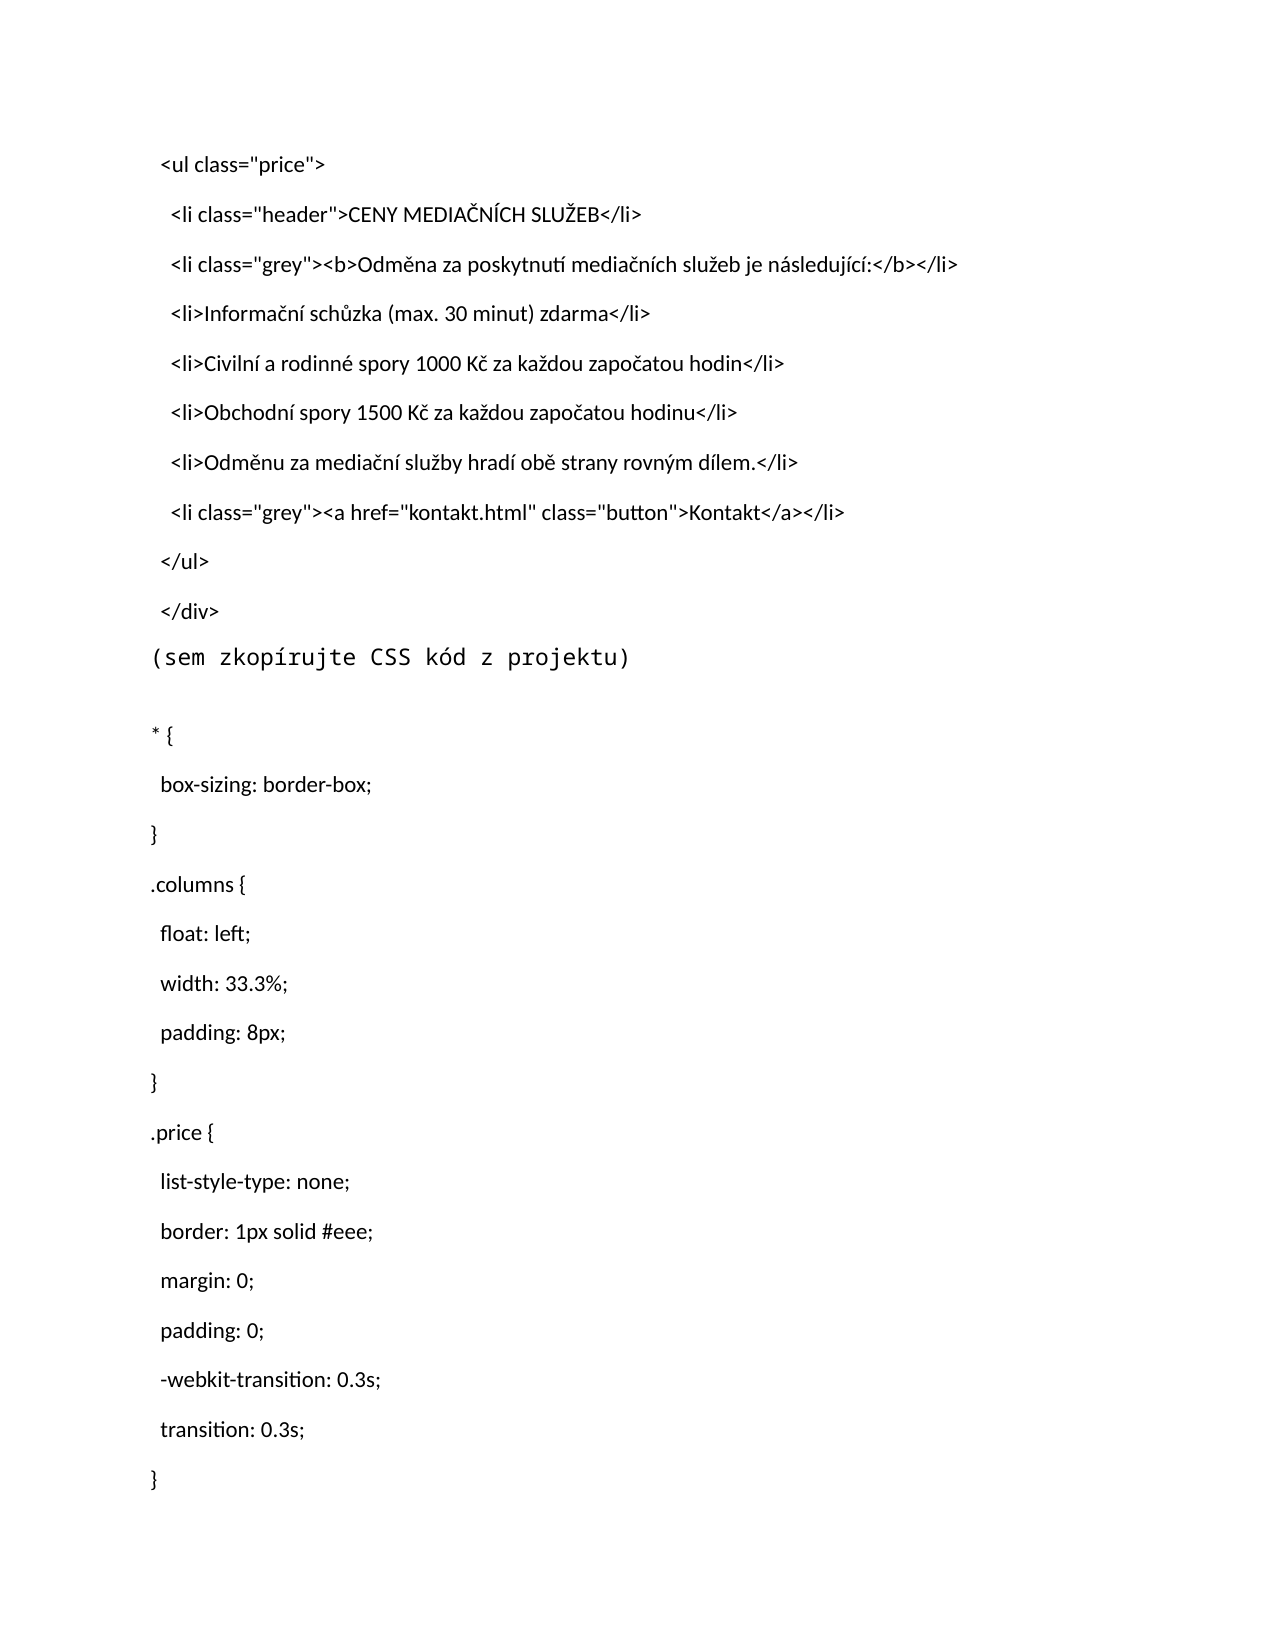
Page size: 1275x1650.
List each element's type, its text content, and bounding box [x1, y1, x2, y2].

text box-sizing: border-box; [150, 770, 1125, 799]
text <li class="grey"><a href="kontakt.html" class="button">Kontakt</a></li> [150, 497, 1125, 526]
text padding: 0; [150, 1315, 1125, 1344]
text padding: 8px; [150, 1018, 1125, 1047]
text width: 33.3%; [150, 968, 1125, 997]
text <li class="grey"><b>Odměna za poskytnutí mediačních služeb je následující:</b></li> [150, 249, 1125, 278]
text } [150, 1464, 1125, 1493]
text <li>Informační schůzka (max. 30 minut) zdarma</li> [150, 299, 1125, 327]
text float: left; [150, 919, 1125, 947]
text <li>Civilní a rodinné spory 1000 Kč za každou započatou hodin</li> [150, 348, 1125, 377]
text <li>Odměnu za mediační služby hradí obě strany rovným dílem.</li> [150, 447, 1125, 476]
text (sem zkopírujte CSS kód z projektu) [150, 646, 1125, 671]
text } [150, 1067, 1125, 1096]
text .price { [150, 1117, 1125, 1146]
text </ul> [150, 547, 1125, 575]
text </div> [150, 596, 1125, 625]
text .columns { [150, 869, 1125, 898]
text <li>Obchodní spory 1500 Kč za každou započatou hodinu</li> [150, 398, 1125, 427]
text border: 1px solid #eee; [150, 1216, 1125, 1245]
text } [150, 819, 1125, 848]
text <li class="header">CENY MEDIAČNÍCH SLUŽEB</li> [150, 199, 1125, 228]
text <ul class="price"> [150, 150, 1125, 179]
text list-style-type: none; [150, 1167, 1125, 1195]
text * { [150, 720, 1125, 749]
text transition: 0.3s; [150, 1414, 1125, 1443]
text margin: 0; [150, 1266, 1125, 1294]
text -webkit-transition: 0.3s; [150, 1365, 1125, 1394]
